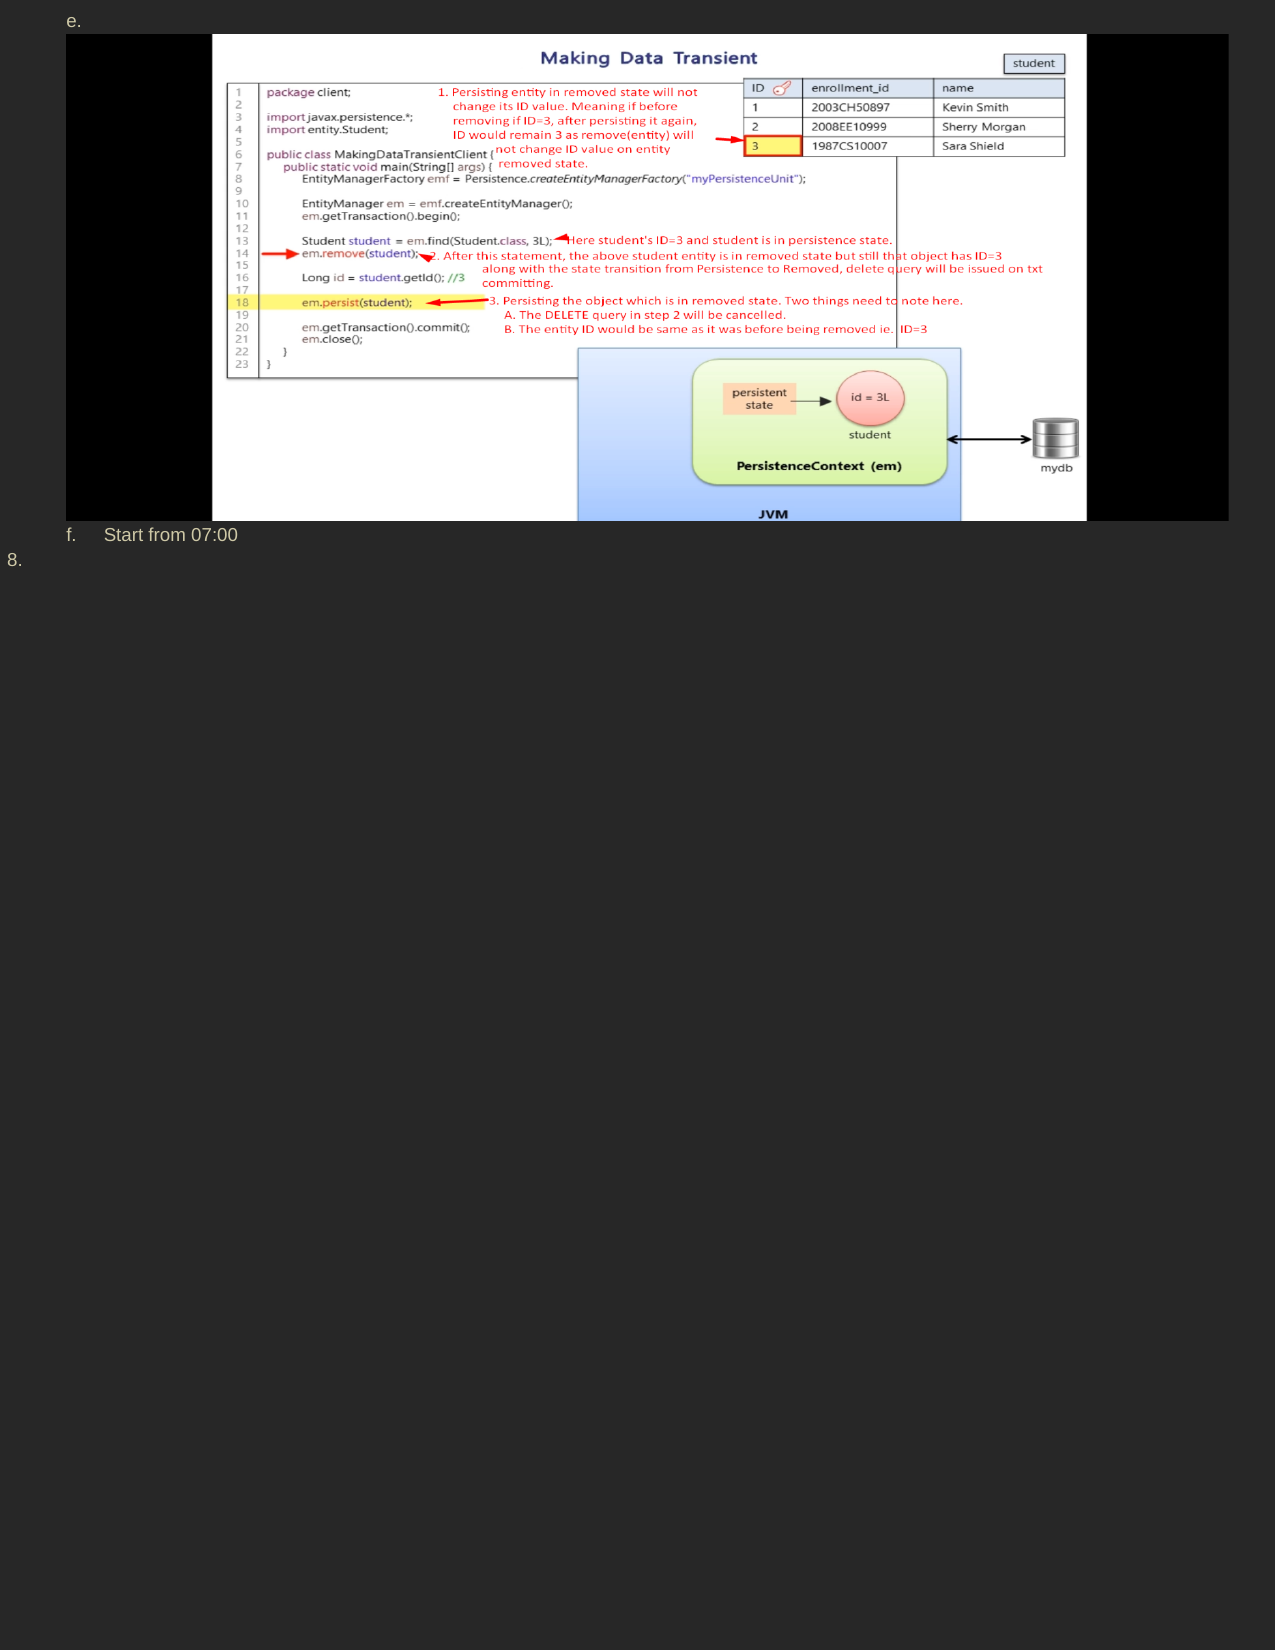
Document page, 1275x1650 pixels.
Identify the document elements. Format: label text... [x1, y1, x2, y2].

picture [66, 34, 1229, 521]
list Start from 07:00 [66, 524, 1255, 546]
